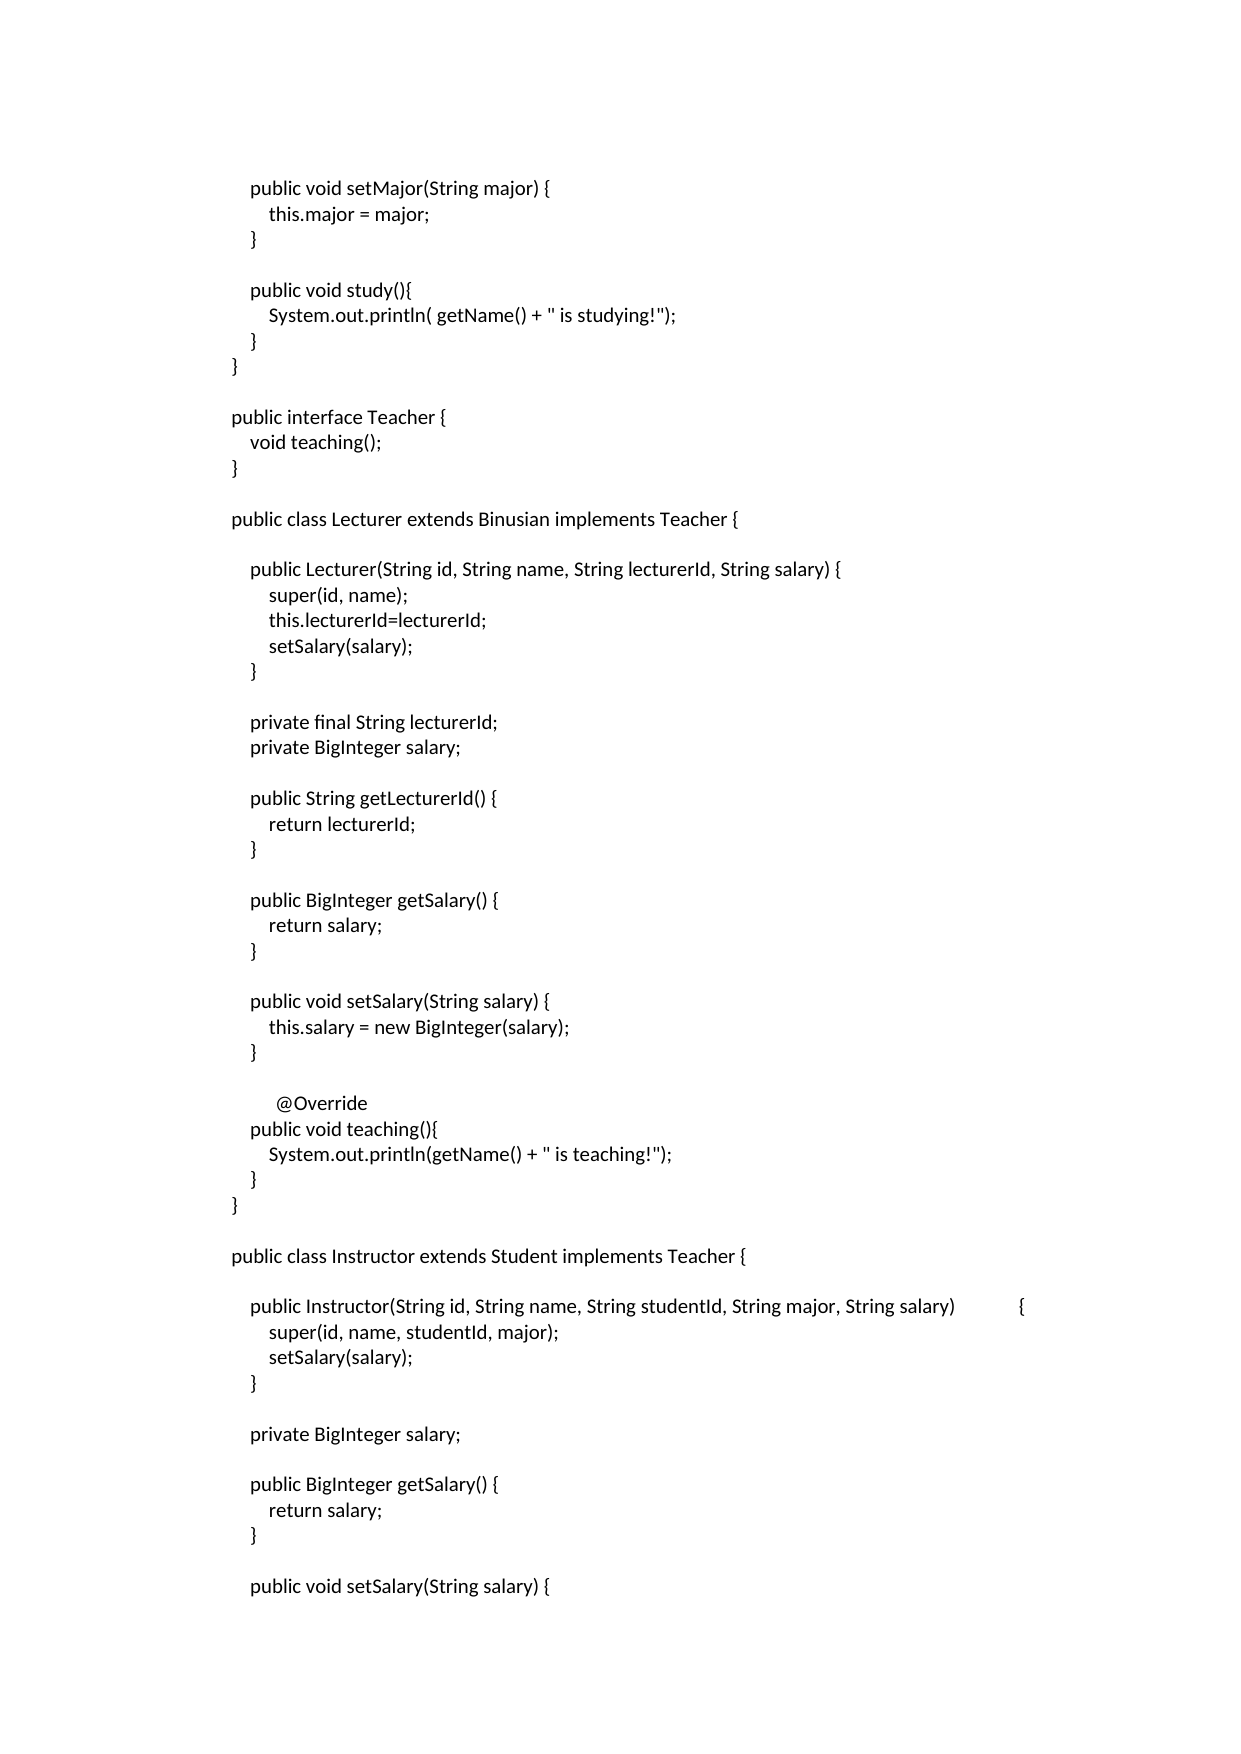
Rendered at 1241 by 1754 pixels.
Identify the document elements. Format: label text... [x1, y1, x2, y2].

list } [187, 1039, 1053, 1065]
list this.lecturerId=lecturerId; [187, 607, 1053, 633]
list return salary; [187, 912, 1053, 938]
list } [187, 836, 1053, 862]
list public BigInteger getSalary() { [187, 887, 1053, 912]
list setSalary(salary); [187, 1344, 1053, 1370]
list super(id, name, studentId, major); [187, 1319, 1053, 1344]
list public String getLecturerId() { [187, 785, 1053, 811]
list } [187, 328, 1053, 353]
list } [187, 1192, 1053, 1217]
list this.major = major; [187, 201, 1053, 226]
list return salary; [187, 1497, 1053, 1522]
list public void setSalary(String salary) { [187, 989, 1053, 1014]
list private BigInteger salary; [187, 1421, 1053, 1446]
list public void setMajor(String major) { [187, 175, 1053, 201]
list void teaching(); [187, 429, 1053, 455]
list } [187, 455, 1053, 480]
list public void study(){ [187, 277, 1053, 302]
list @Override [231, 1090, 1053, 1116]
list public void setSalary(String salary) { [187, 1573, 1053, 1599]
list public BigInteger getSalary() { [187, 1472, 1053, 1497]
list } [187, 1522, 1053, 1548]
list public class Instructor extends Student implements Teacher { [187, 1243, 1053, 1268]
list } [187, 353, 1053, 379]
list public void teaching(){ [187, 1116, 1053, 1141]
list private BigInteger salary; [187, 734, 1053, 760]
list private final String lecturerId; [187, 709, 1053, 734]
list } [187, 658, 1053, 684]
list public Instructor(String id, String name, String studentId, String major, String salary) { [187, 1294, 1053, 1319]
list public class Lecturer extends Binusian implements Teacher { [187, 506, 1053, 531]
list } [187, 226, 1053, 252]
list public Lecturer(String id, String name, String lecturerId, String salary) { [187, 557, 1053, 582]
list super(id, name); [187, 582, 1053, 607]
list } [187, 1167, 1053, 1192]
list public interface Teacher { [187, 404, 1053, 429]
list System.out.println(getName() + " is teaching!"); [187, 1141, 1053, 1167]
list return lecturerId; [187, 811, 1053, 836]
list } [187, 1370, 1053, 1395]
list } [187, 938, 1053, 963]
list setSalary(salary); [187, 633, 1053, 658]
list this.salary = new BigInteger(salary); [187, 1014, 1053, 1039]
list System.out.println( getName() + " is studying!"); [187, 302, 1053, 328]
